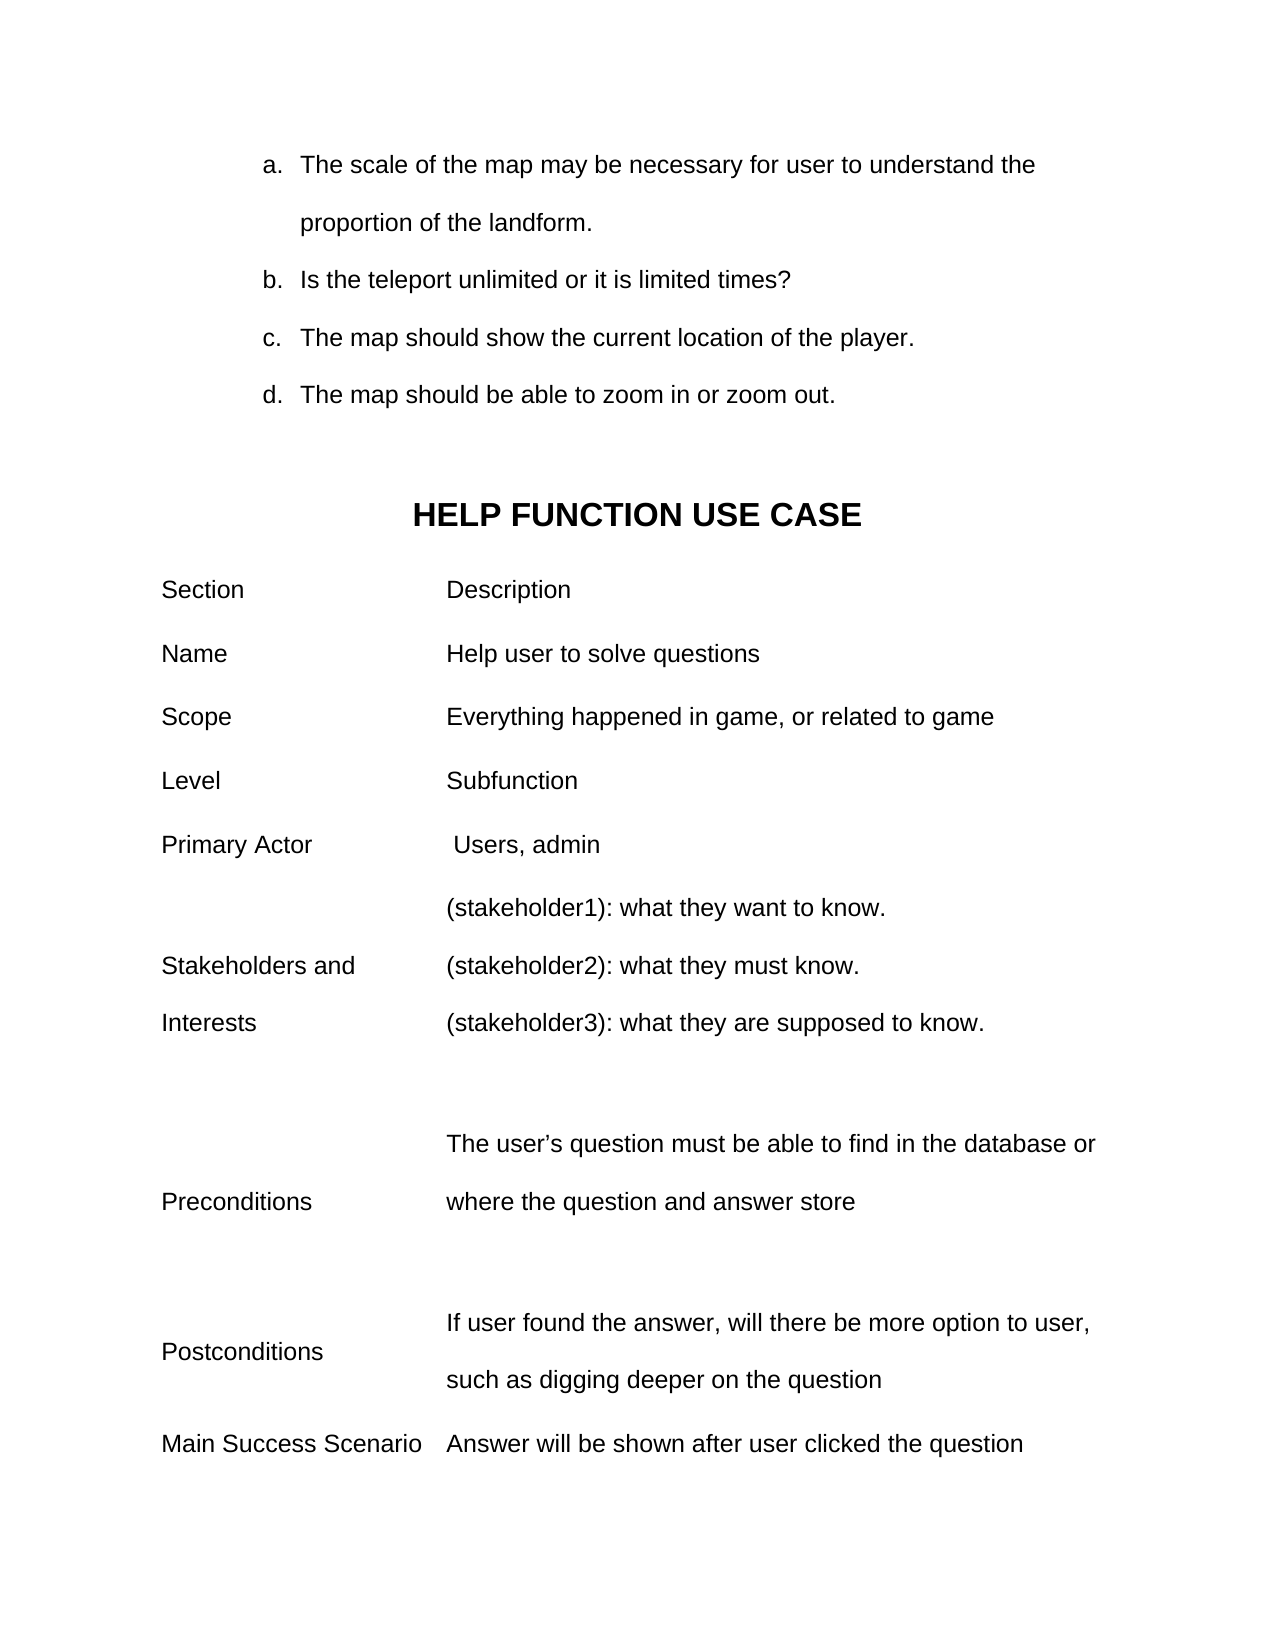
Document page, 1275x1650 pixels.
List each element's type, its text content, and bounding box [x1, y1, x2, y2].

table_cell If user found the answer, will there be more option to user, such as digging deeper on the question [443, 1305, 1125, 1426]
table_cell Preconditions [158, 1126, 443, 1305]
table_header Description [443, 572, 1125, 636]
table_cell Stakeholders and Interests [158, 890, 443, 1126]
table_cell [158, 1426, 443, 1490]
list The scale of the map may be necessary for user to understand the proportion of the landform. [262, 150, 1125, 236]
table_cell Users, admin [443, 826, 1125, 890]
list The map should show the current location of the player. [262, 322, 1125, 351]
list Is the teleport unlimited or it is limited times? [262, 265, 1125, 294]
table_cell Name [158, 636, 443, 699]
table_cell Everything happened in game, or related to game [443, 699, 1125, 763]
table_header Section [158, 572, 443, 636]
table_cell (stakeholder1): what they want to know. (stakeholder2): what they must know. (stakeholder3): what they are supposed to know. [443, 890, 1125, 1126]
table_cell Help user to solve questions [443, 636, 1125, 699]
table_cell The user’s question must be able to find in the database or where the question and answer store [443, 1126, 1125, 1305]
text HELP FUNCTION USE CASE [150, 495, 1125, 533]
table_cell Subfunction [443, 763, 1125, 826]
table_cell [443, 1426, 1125, 1490]
table_cell Scope [158, 699, 443, 763]
table_cell Postconditions [158, 1305, 443, 1426]
table_cell Primary Actor [158, 826, 443, 890]
list The map should be able to zoom in or zoom out. [262, 380, 1125, 409]
table_cell Level [158, 763, 443, 826]
